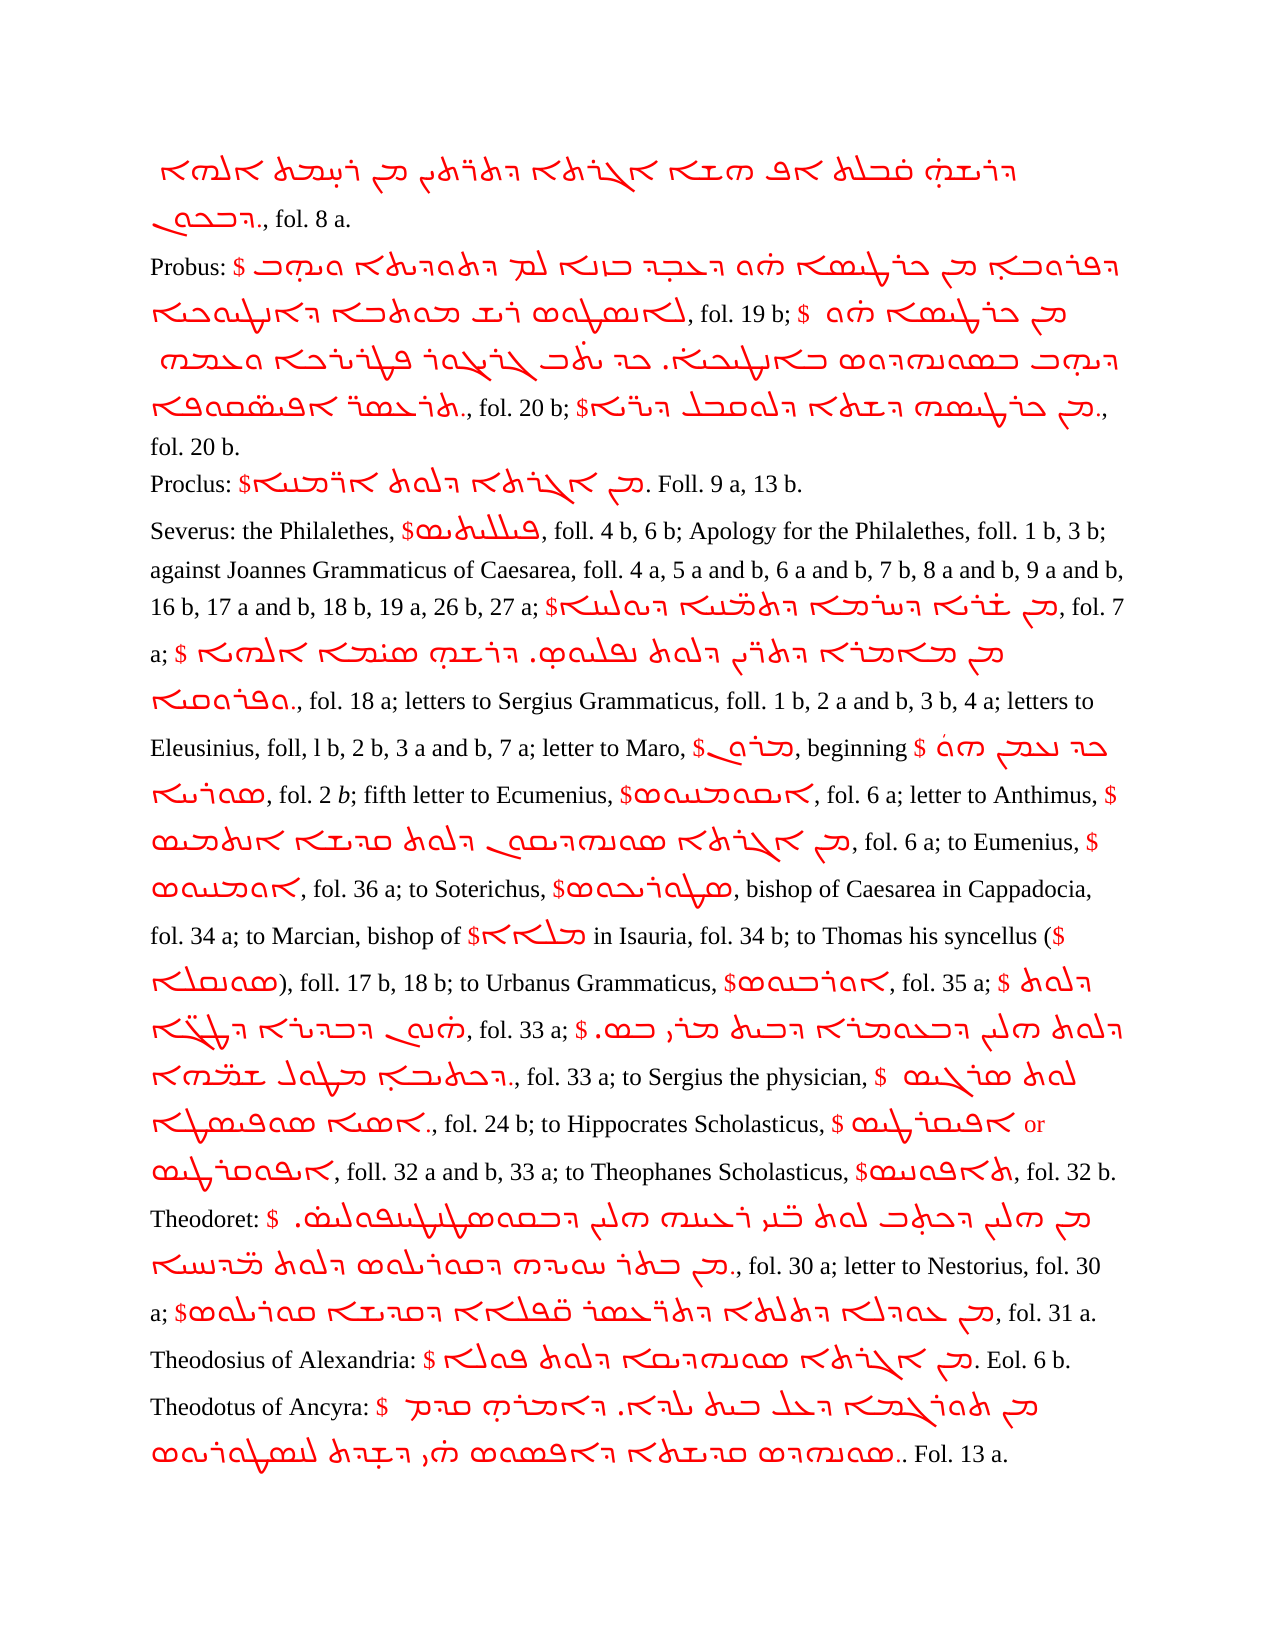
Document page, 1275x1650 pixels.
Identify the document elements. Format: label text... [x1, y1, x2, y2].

text Proclus: $ܡܢ ܐܓܪܬܐ ܕܠܘܬ ܐܪ̈ܡܢܝܐ. Foll. 9 a, 13 b. [150, 461, 1125, 508]
text Theodotus of Ancyra: $ ܡܢ ܬܘܪܓܡܐ ܕܥܠ ܒܝܬ ܝܠܕܐ. ܕܐܡܪܗ̣ ܩܕܡ ܣܘܢܗܕܣ ܩܕܝܫܬܐ ܕܐܦܣܘܣ ܗ̇ܝ ܕܫ̣ܕܬ ܠܢܣܛܘܪܝܘܣ.. Fol. 13 a. [150, 1384, 1125, 1479]
text Severus: the Philalethes, $ܦܝܠܠܝܬܝܣ, foll. 4 b, 6 b; Apology for the Philalethes, foll. 1 b, 3 b; against Joannes Grammaticus of Caesarea, foll. 4 a, 5 a and b, 6 a and b, 7 b, 8 a and b, 9 a and b, 16 b, 17 a and b, 18 b, 19 a, 26 b, 27 a; $ܡܢ ܫ̇ܪܝܐ ܕܚܪܡܐ ܕܬܡ̈ܢܝܐ ܕܝܘܠܝܢܐ, fol. 7 a; $ܡܢ ܡܐܡܪܐ ܕܬܪ̈ܝܢ ܕܠܘܬ ܢܦܠܝܘܣ̣. ܕܪܫܗ̣ ܣܝ̇ܡܐ ܐܠܗܝܐ ܘܦܪܘܩܝܐ., fol. 18 a; letters to Sergius Grammaticus, foll. 1 b, 2 a and b, 3 b, 4 a; letters to Eleusinius, foll, l b, 2 b, 3 a and b, 7 a; letter to Maro, $ܡܪܘܢ, beginning $ܟܕ ܢܥܡܢ ܗܘܿ ܣܘܪܝܝܐ, fol. 2 b; fifth letter to Ecumenius, $ܐܝܩܘܡܢܝܘܣ, fol. 6 a; letter to Anthimus, $ ܡܢ ܐܓܪܬܐ ܣܘܢܗܕܝܩܘܢ ܕܠܘܬ ܩܕܝܫܐ ܐܢܬܡܝܣ, fol. 6 a; to Eumenius, $ ܐܘܡܢܝܘܣ, fol. 36 a; to Soterichus, $ܣܛܘܪܝܟܘܣ, bishop of Caesarea in Cappadocia, fol. 34 a; to Marcian, bishop of $ܡܠܐܐ in Isauria, fol. 34 b; to Thomas his syncellus ($ܣܘܢܩܠܐ), foll. 17 b, 18 b; to Urbanus Grammaticus, $ܐܘܪܒܢܘܣ, fol. 35 a; $ܕܠܘܬ ܗ̇ܢܘܢ ܕܒܕܝܪܐ ܕܛܓ̈ܐ, fol. 33 a; $ ܕܠܘܬ ܗܠܝܢ ܕܒܥܘܡܪܐ ܕܒܝܬ ܡܪܝ ܒܣ. ܕܟܬܝܒܐ̣ ܡܛܘܠ ܫܡ̈ܗܐ., fol. 33 a; to Sergius the physician, $ ܠܘܬ ܣܪܓܝܣ ܐܣܝܐ ܣܘܦܝܣܛܐ., fol. 24 b; to Hippocrates Scholasticus, $ ܐܦܝܩܪܛܝܣ or ܐܝܦܘܩܪܛܝܣ, foll. 32 a and b, 33 a; to Theophanes Scholasticus, $ܬܐܦܘܢܝܣ, fol. 32 b. [150, 508, 1125, 1196]
text Probus: $ ܕܦܪܘܒܐ̣ ܡܢ ܟܪܛܝܣܐ ܗ̇ܘ ܕܥܒ̣ܕ ܒܙܢܐ ܠܡ ܕܬܘܕܝܬܐ ܘܝܗ̣ܒ ܠܐܢܣܛܘܣ ܪܝܫ ܡܘܬܒܐ ܕܐܢܛܝܘܟܝܐ, fol. 19 b; $ ܡܢ ܟܪܛܝܣܐ ܗ̇ܘ ܕܝܗ̣ܒ ܒܣܘܢܗܕܘܣ ܒܐܢܛܝܟܝܐ̇. ܟܕ ܝܬ̇ܒ ܓܪܝܓܘܪ ܦܛܪܝܪܟܐ ܘܥܡܗ ܬܪܥܣܪ̈ ܐܦܝܣ̈ܩܘܦܐ., fol. 20 b; $ܡܢ ܟܪܛܝܣܗ ܕܫܬܐ ܕܠܘܩܒܠ ܕܝܪ̈ܝܐ., fol. 20 b. [150, 244, 1125, 461]
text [150, 150, 1125, 244]
text Theodoret: $ ܡܢ ܗܠܝܢ ܕܟܬ̣ܒ ܠܘܬ ܒ̈ܢܝ ܪܥܝܢܗ ܗܠܝܢ ܕܒܩܘܣܛܢܛܝܢܦܘܠܝܣ̇. ܡܢ ܒܬܪ ܚܘܝܕܗ ܕܩܘܪܝܠܘܣ ܕܠܘܬ ܡ̈ܕܢܚܝܐ., fol. 30 a; letter to Nestorius, fol. 30 a; $ܡܢ ܥܘܕܠܐ ܕܬܠܬܐ ܕܬܪ̈ܥܣܪ ܩ̈ܦܠܐܐ ܕܩܕܝܫܐ ܩܘܪܝܠܘܣ, fol. 31 a. [150, 1196, 1125, 1337]
text Theodosius of Alexandria: $ ܡܢ ܐܓܪܬܐ ܣܘܢܗܕܝܩܐ ܕܠܘܬ ܦܘܠܐ. Eol. 6 b. [150, 1337, 1125, 1384]
